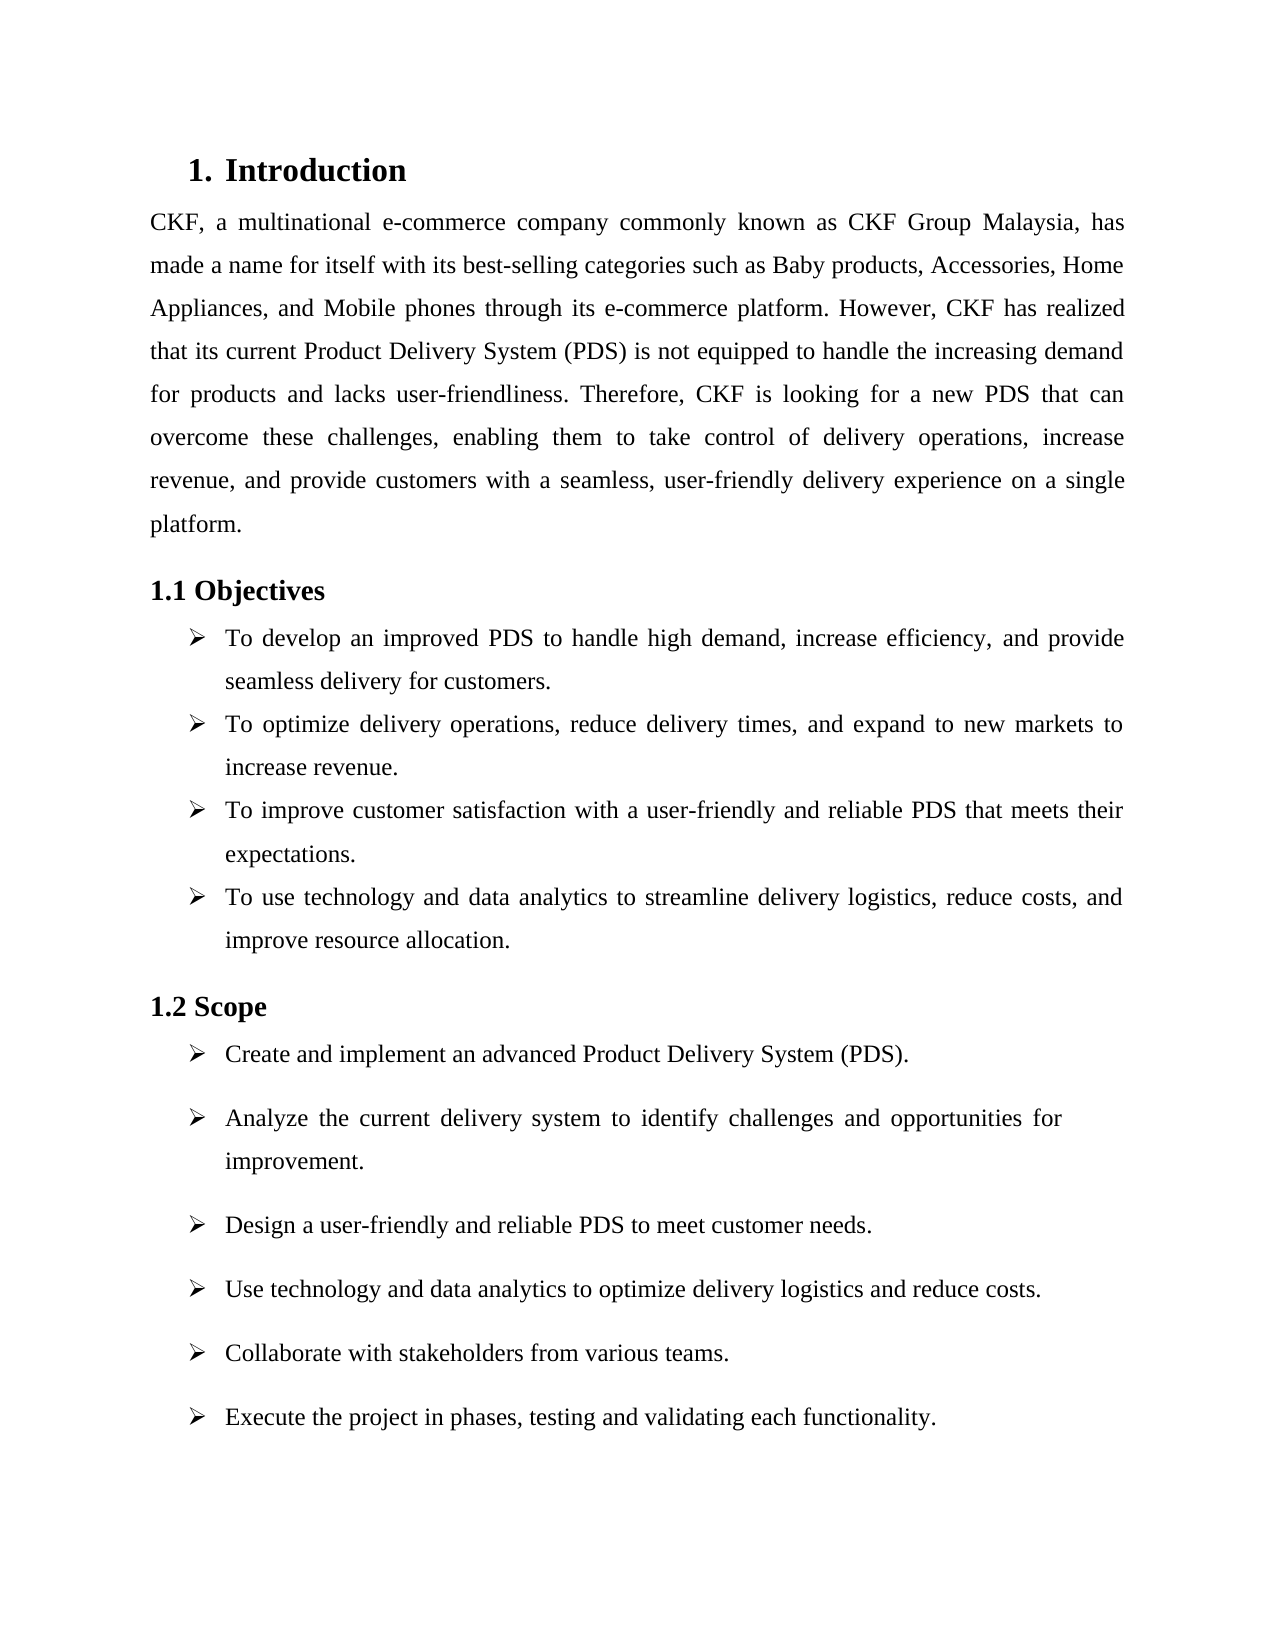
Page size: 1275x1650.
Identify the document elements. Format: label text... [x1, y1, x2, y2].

subtitle Introduction [187, 150, 1181, 188]
list Use technology and data analytics to optimize delivery logistics and reduce costs. [187, 1274, 1181, 1303]
list To improve customer satisfaction with a user-friendly and reliable PDS that meets their expectations. [187, 796, 1125, 867]
list Execute the project in phases, testing and validating each functionality. [187, 1402, 1181, 1431]
text CKF, a multinational e-commerce company commonly known as CKF Group Malaysia, has made a name for itself with its best-selling categories such as Baby products, Accessories, Home Appliances, and Mobile phones through its e-commerce platform. However, CKF has realized that its current Product Delivery System (PDS) is not equipped to handle the increasing demand for products and lacks user-friendliness. Therefore, CKF is looking for a new PDS that can overcome these challenges, enabling them to take control of delivery operations, increase revenue, and provide customers with a seamless, user-friendly delivery experience on a single platform. [150, 207, 1125, 537]
list Collaborate with stakeholders from various teams. [187, 1338, 1181, 1367]
list To develop an improved PDS to handle high demand, increase efficiency, and provide seamless delivery for customers. [187, 623, 1126, 695]
subtitle Scope [150, 989, 1181, 1023]
subtitle Objectives [150, 573, 1181, 607]
list To optimize delivery operations, reduce delivery times, and expand to new markets to increase revenue. [187, 709, 1125, 781]
list To use technology and data analytics to streamline delivery logistics, reduce costs, and improve resource allocation. [187, 882, 1124, 954]
list Create and implement an advanced Product Delivery System (PDS). [187, 1039, 1181, 1068]
list Analyze the current delivery system to identify challenges and opportunities for improvement. [187, 1103, 1126, 1175]
list Design a user-friendly and reliable PDS to meet customer needs. [187, 1210, 1181, 1239]
